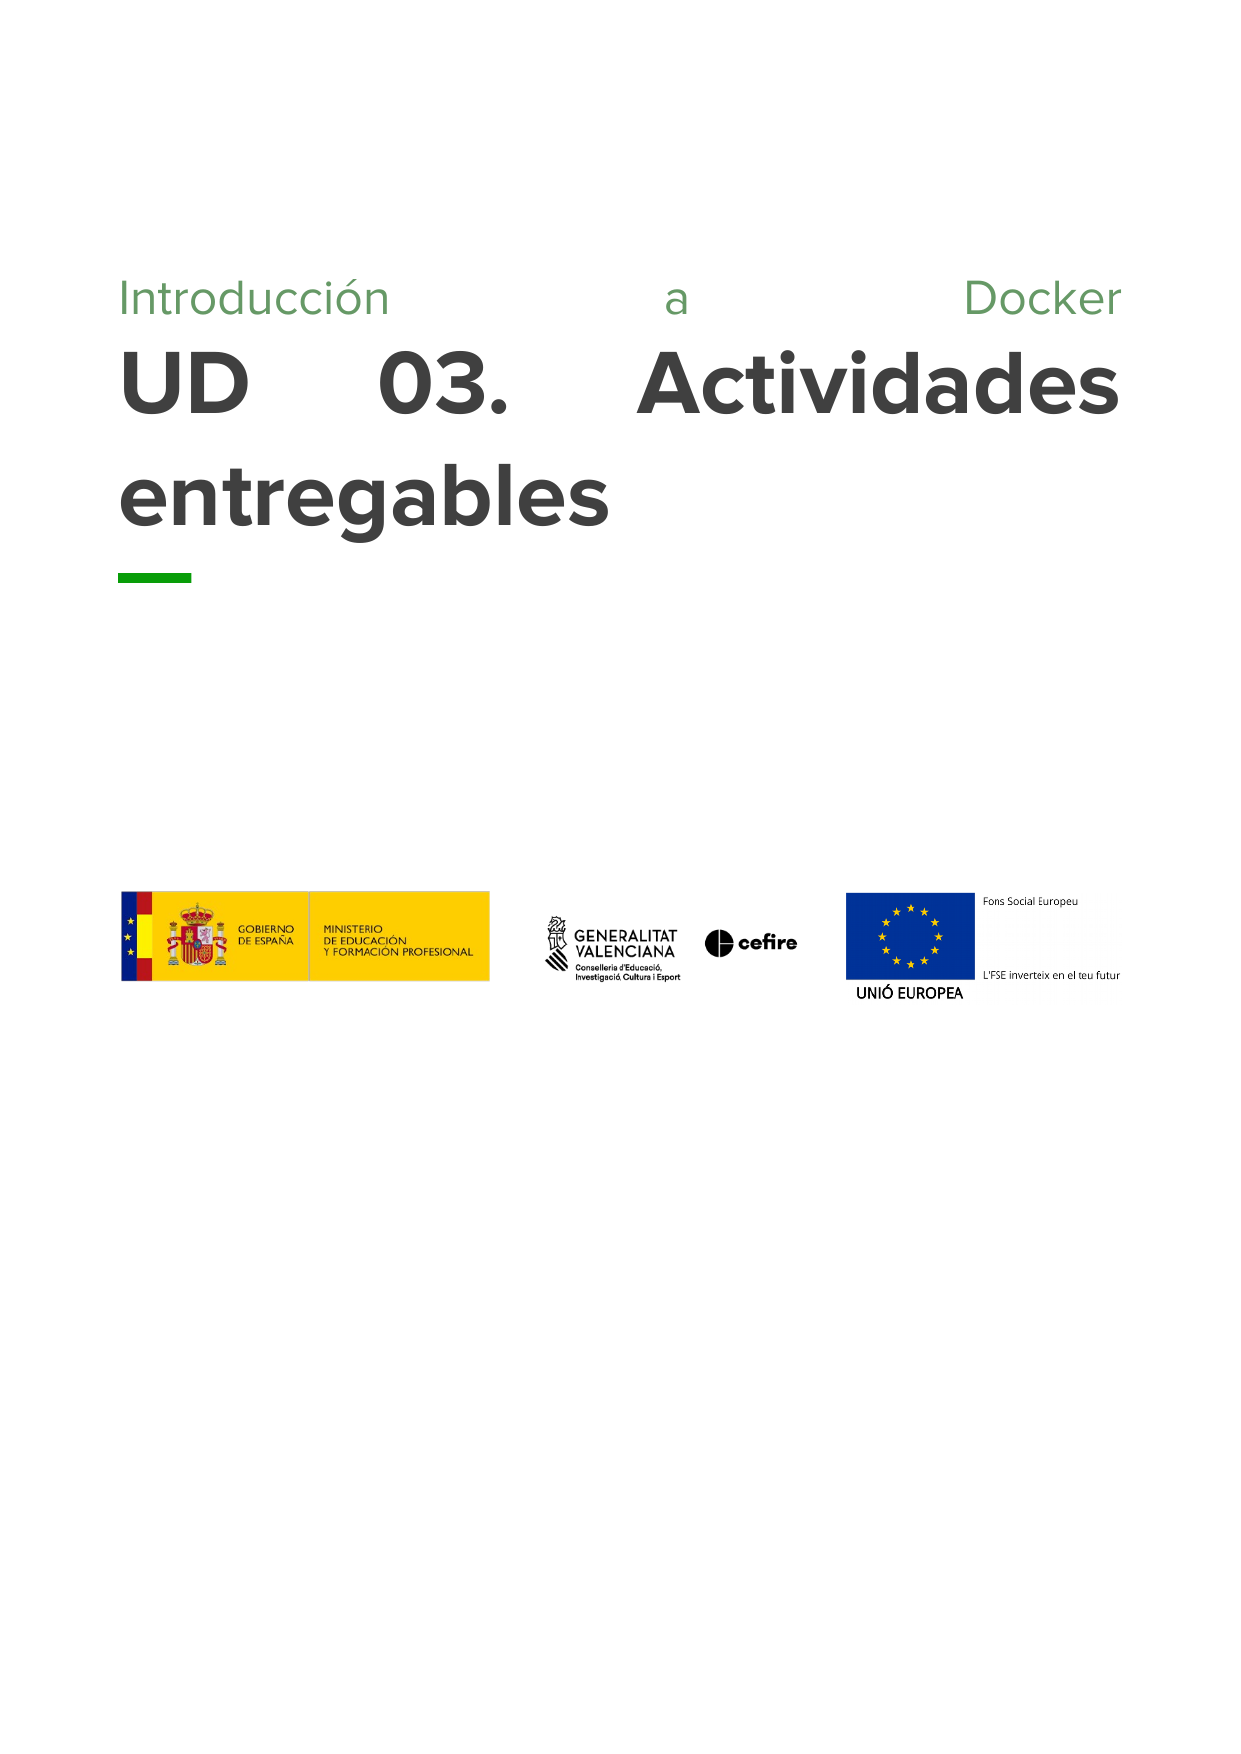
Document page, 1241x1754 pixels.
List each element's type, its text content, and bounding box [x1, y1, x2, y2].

picture [118, 885, 1123, 1005]
picture [118, 573, 192, 583]
title Introducción a Docker UD 03. Actividades entregables [118, 268, 1122, 552]
